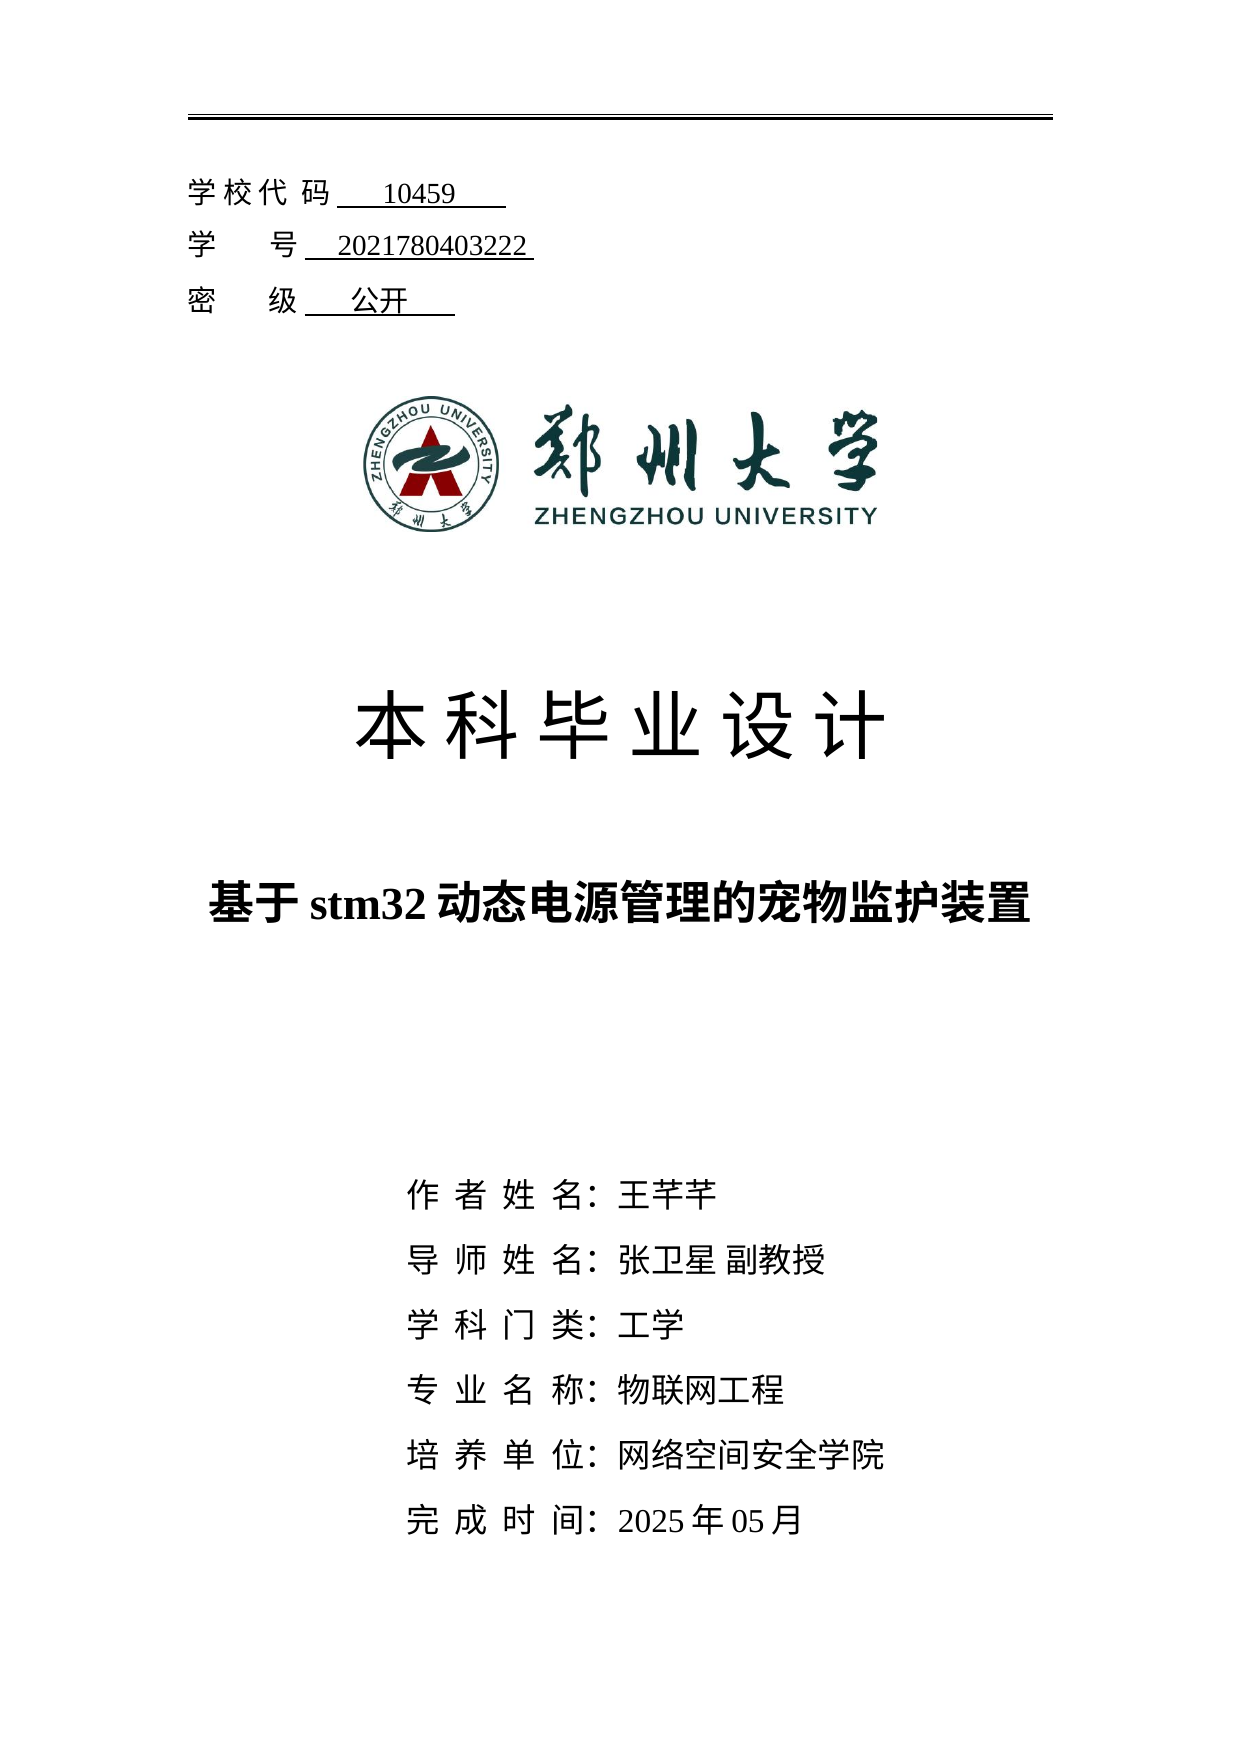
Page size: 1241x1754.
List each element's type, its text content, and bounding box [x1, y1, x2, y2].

text 学 号 2021780403222 [187, 214, 1053, 266]
text 学 校 代 码 10459 [187, 162, 1053, 214]
text 学 科 门 类：工学 [187, 1290, 1053, 1355]
text 作 者 姓 名：王芊芊 [187, 1160, 1053, 1225]
text 完 成 时 间：2025年05月 [187, 1485, 1053, 1550]
text 专 业 名 称：物联网工程 [187, 1355, 1053, 1420]
text 导 师 姓 名：张卫星 副教授 [187, 1225, 1053, 1290]
text 基于stm32动态电源管理的宠物监护装置 [187, 851, 1053, 949]
text 本 科 毕 业 设 计 [187, 656, 1053, 786]
text 培 养 单 位：网络空间安全学院 [187, 1420, 1053, 1485]
text 密 级 公开 [187, 266, 1053, 331]
picture [363, 396, 878, 532]
